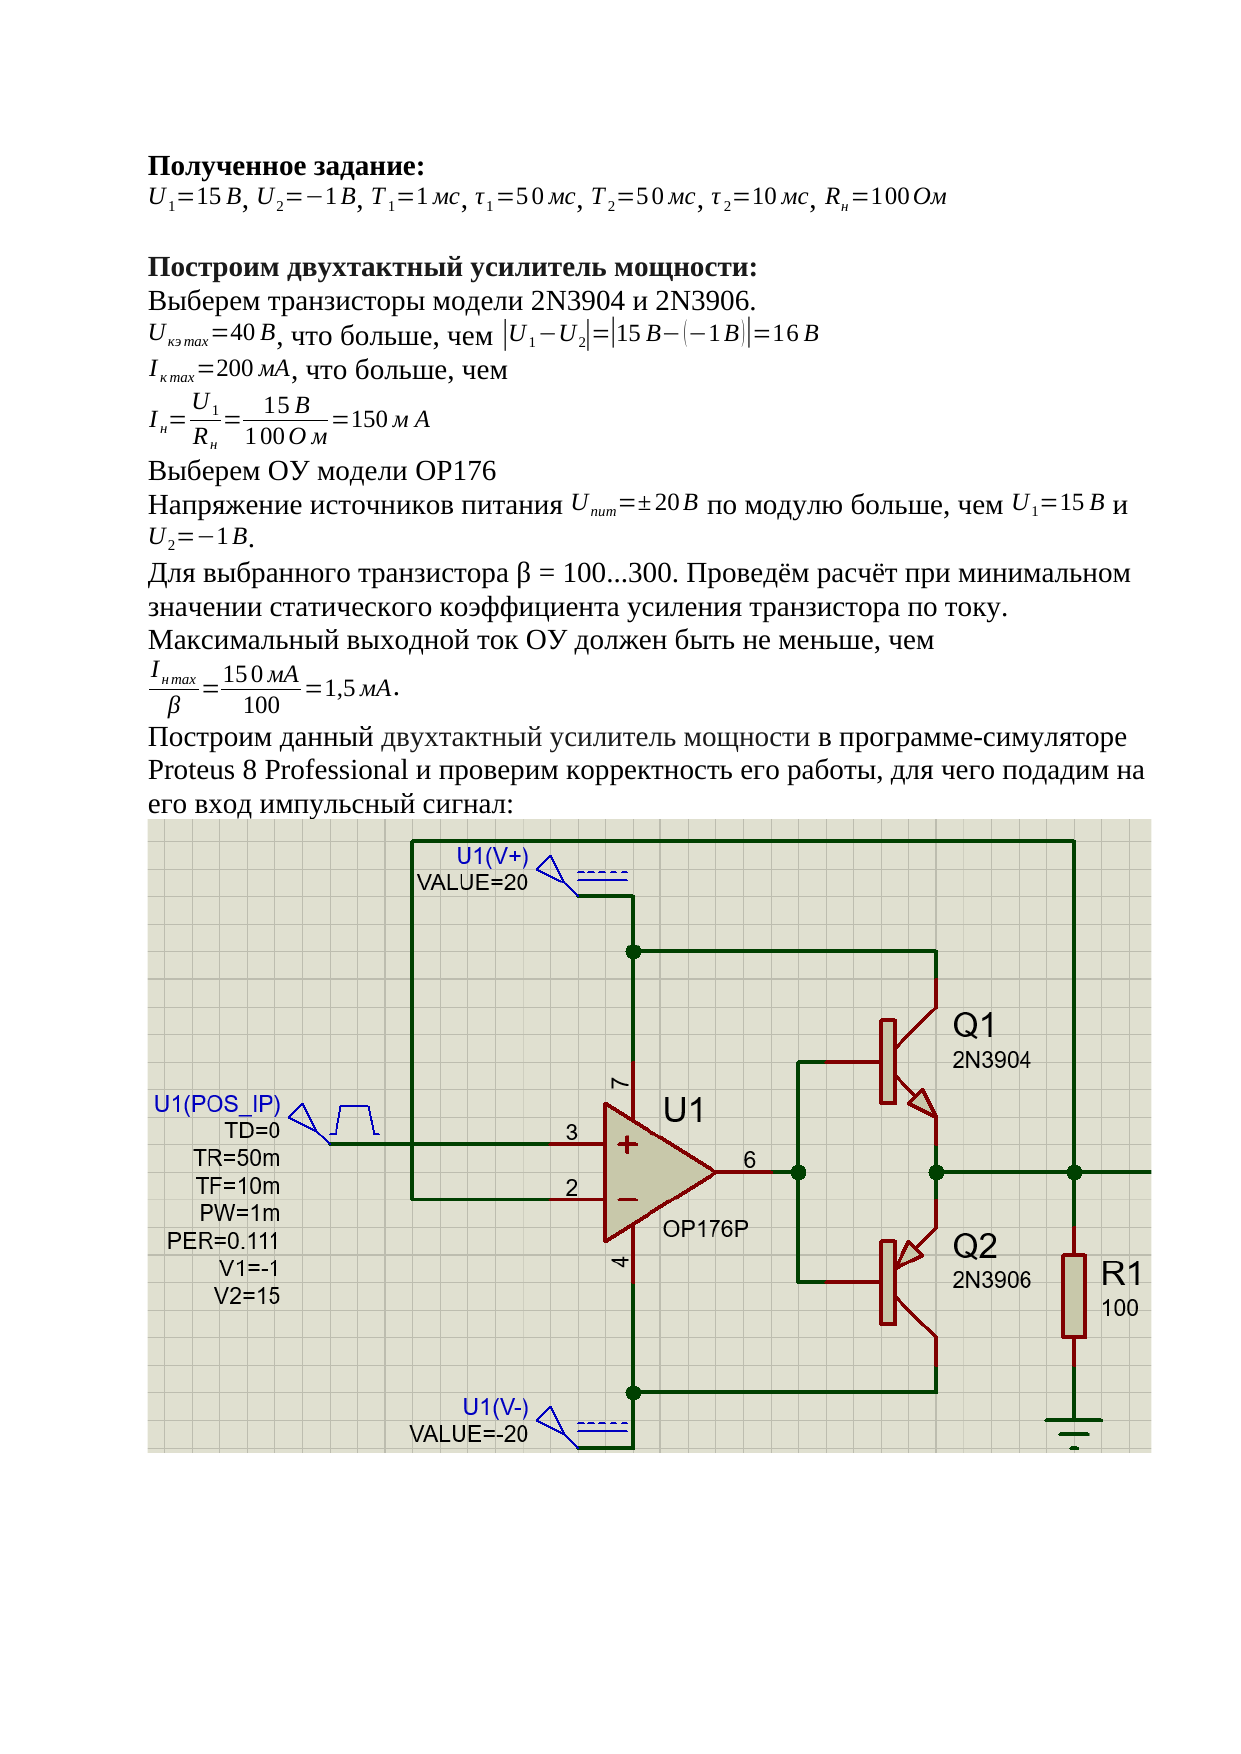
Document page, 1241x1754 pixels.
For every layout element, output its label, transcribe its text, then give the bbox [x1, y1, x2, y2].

text , что больше, чем [148, 352, 1152, 387]
text , что больше, чем [148, 317, 1152, 352]
text Напряжение источников питания по модулю больше, чем и . [148, 487, 1152, 555]
text Для выбранного транзистора β = 100...300. Проведём расчёт при минимальном [148, 555, 1152, 589]
text значении статического коэффициента усиления транзистора по току. Максимальный выходной ток ОУ должен быть не меньше, чем [148, 589, 1152, 656]
text Построим данный двухтактный усилитель мощности в программе-симуляторе Proteus 8 Professional и проверим корректность его работы, для чего подадим на его вход импульсный сигнал: [148, 719, 1152, 819]
text Полученное задание: [148, 148, 1152, 181]
text Выберем ОУ модели OP176 [148, 453, 1152, 487]
text Построим двухтактный усилитель мощности: [148, 249, 1152, 283]
text , , , , , , [148, 181, 1152, 216]
text . [148, 656, 1152, 719]
picture [147, 819, 1152, 1453]
text Выберем транзисторы модели 2N3904 и 2N3906. [148, 283, 1152, 317]
